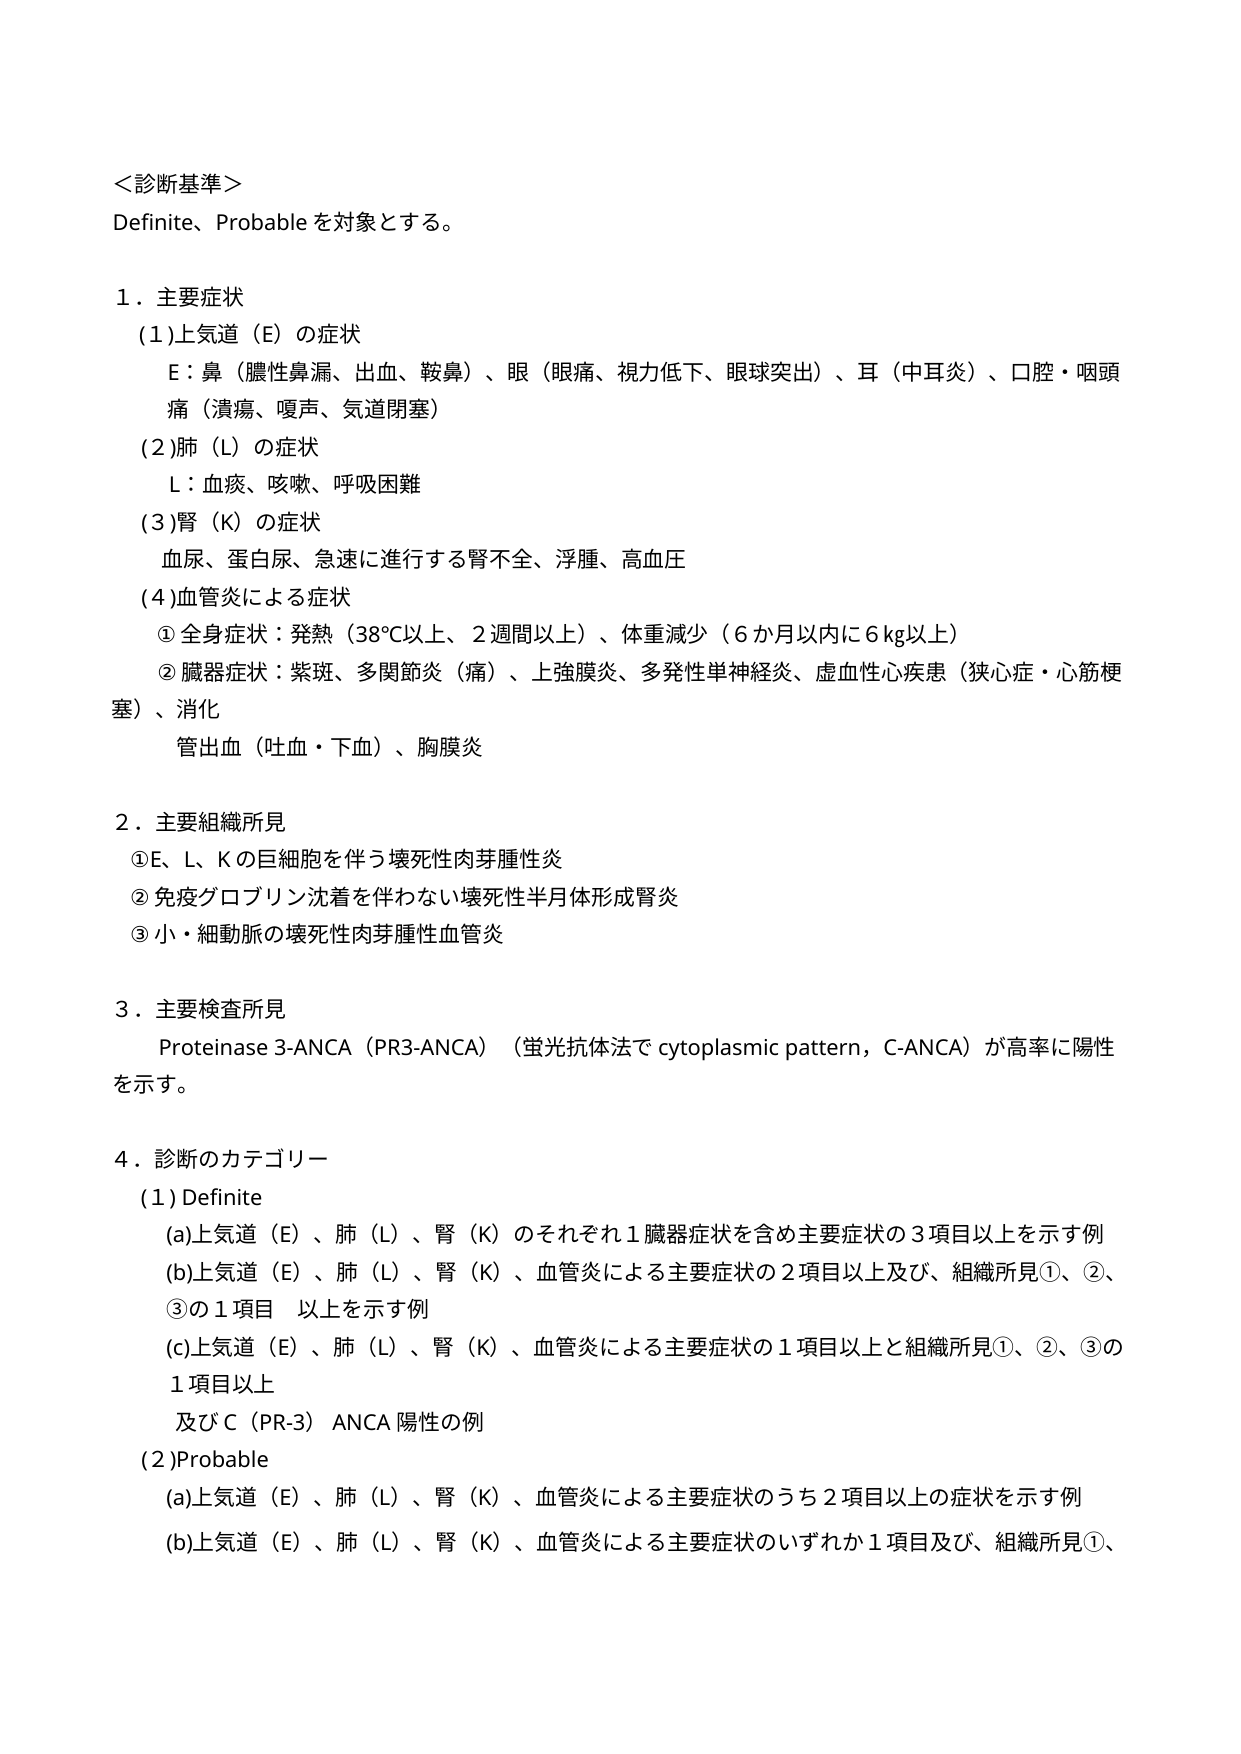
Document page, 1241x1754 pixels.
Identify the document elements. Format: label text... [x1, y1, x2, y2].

text (２)肺（L）の症状 [114, 427, 1135, 464]
text ②免疫グロブリン沈着を伴わない壊死性半月体形成腎炎 [110, 877, 1135, 914]
text ＜診断基準＞ [112, 164, 1128, 202]
text (３)腎（K）の症状 [114, 502, 1135, 539]
text 管出血（吐血・下血）、胸膜炎 [111, 727, 1135, 764]
text (c)上気道（E）、肺（L）、腎（K）、血管炎による主要症状の１項目以上と組織所見①、②、③の１項目以上 [166, 1327, 1135, 1402]
text (１)上気道（E）の症状 [114, 314, 1135, 352]
text (２)Probable [112, 1439, 1135, 1477]
text (b)上気道（E）、肺（L）、腎（K）、血管炎による主要症状の２項目以上及び、組織所見①、②、③の１項目 以上を示す例 [166, 1252, 1135, 1327]
text ①全身症状：発熱（38℃以上、２週間以上）、体重減少（６か月以内に６㎏以上） [111, 614, 1135, 652]
text ③小・細動脈の壊死性肉芽腫性血管炎 [110, 914, 1135, 952]
text (４)血管炎による症状 [114, 577, 1135, 614]
text ４．診断のカテゴリー [111, 1139, 1135, 1177]
text ①E、L、Kの巨細胞を伴う壊死性肉芽腫性炎 [110, 839, 1135, 877]
text (a)上気道（E）、肺（L）、腎（K）のそれぞれ１臓器症状を含め主要症状の３項目以上を示す例 [112, 1214, 1135, 1252]
text Proteinase 3-ANCA（PR3-ANCA）（蛍光抗体法でcytoplasmic pattern，C-ANCA）が高率に陽性を示す。 [112, 1027, 1135, 1102]
text (１) Definite [112, 1177, 1135, 1214]
text E：鼻（膿性鼻漏、出血、鞍鼻）、眼（眼痛、視力低下、眼球突出）、耳（中耳炎）、口腔・咽頭痛（潰瘍、嗄声、気道閉塞） [167, 352, 1135, 427]
text ②臓器症状：紫斑、多関節炎（痛）、上強膜炎、多発性単神経炎、虚血性心疾患（狭心症・心筋梗塞）、消化 [111, 652, 1135, 727]
text ３．主要検査所見 [111, 989, 1135, 1027]
text L：血痰、咳嗽、呼吸困難 [113, 464, 1135, 502]
text (a)上気道（E）、肺（L）、腎（K）、血管炎による主要症状のうち２項目以上の症状を示す例 [112, 1477, 1135, 1514]
text 血尿、蛋白尿、急速に進行する腎不全、浮腫、高血圧 [113, 539, 1135, 577]
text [112, 1522, 1135, 1559]
text ２．主要組織所見 [111, 802, 1135, 839]
text 及びC（PR-3） ANCA 陽性の例 [150, 1402, 1135, 1439]
text Definite、Probableを対象とする。 [112, 202, 1128, 239]
text １．主要症状 [112, 277, 1135, 314]
